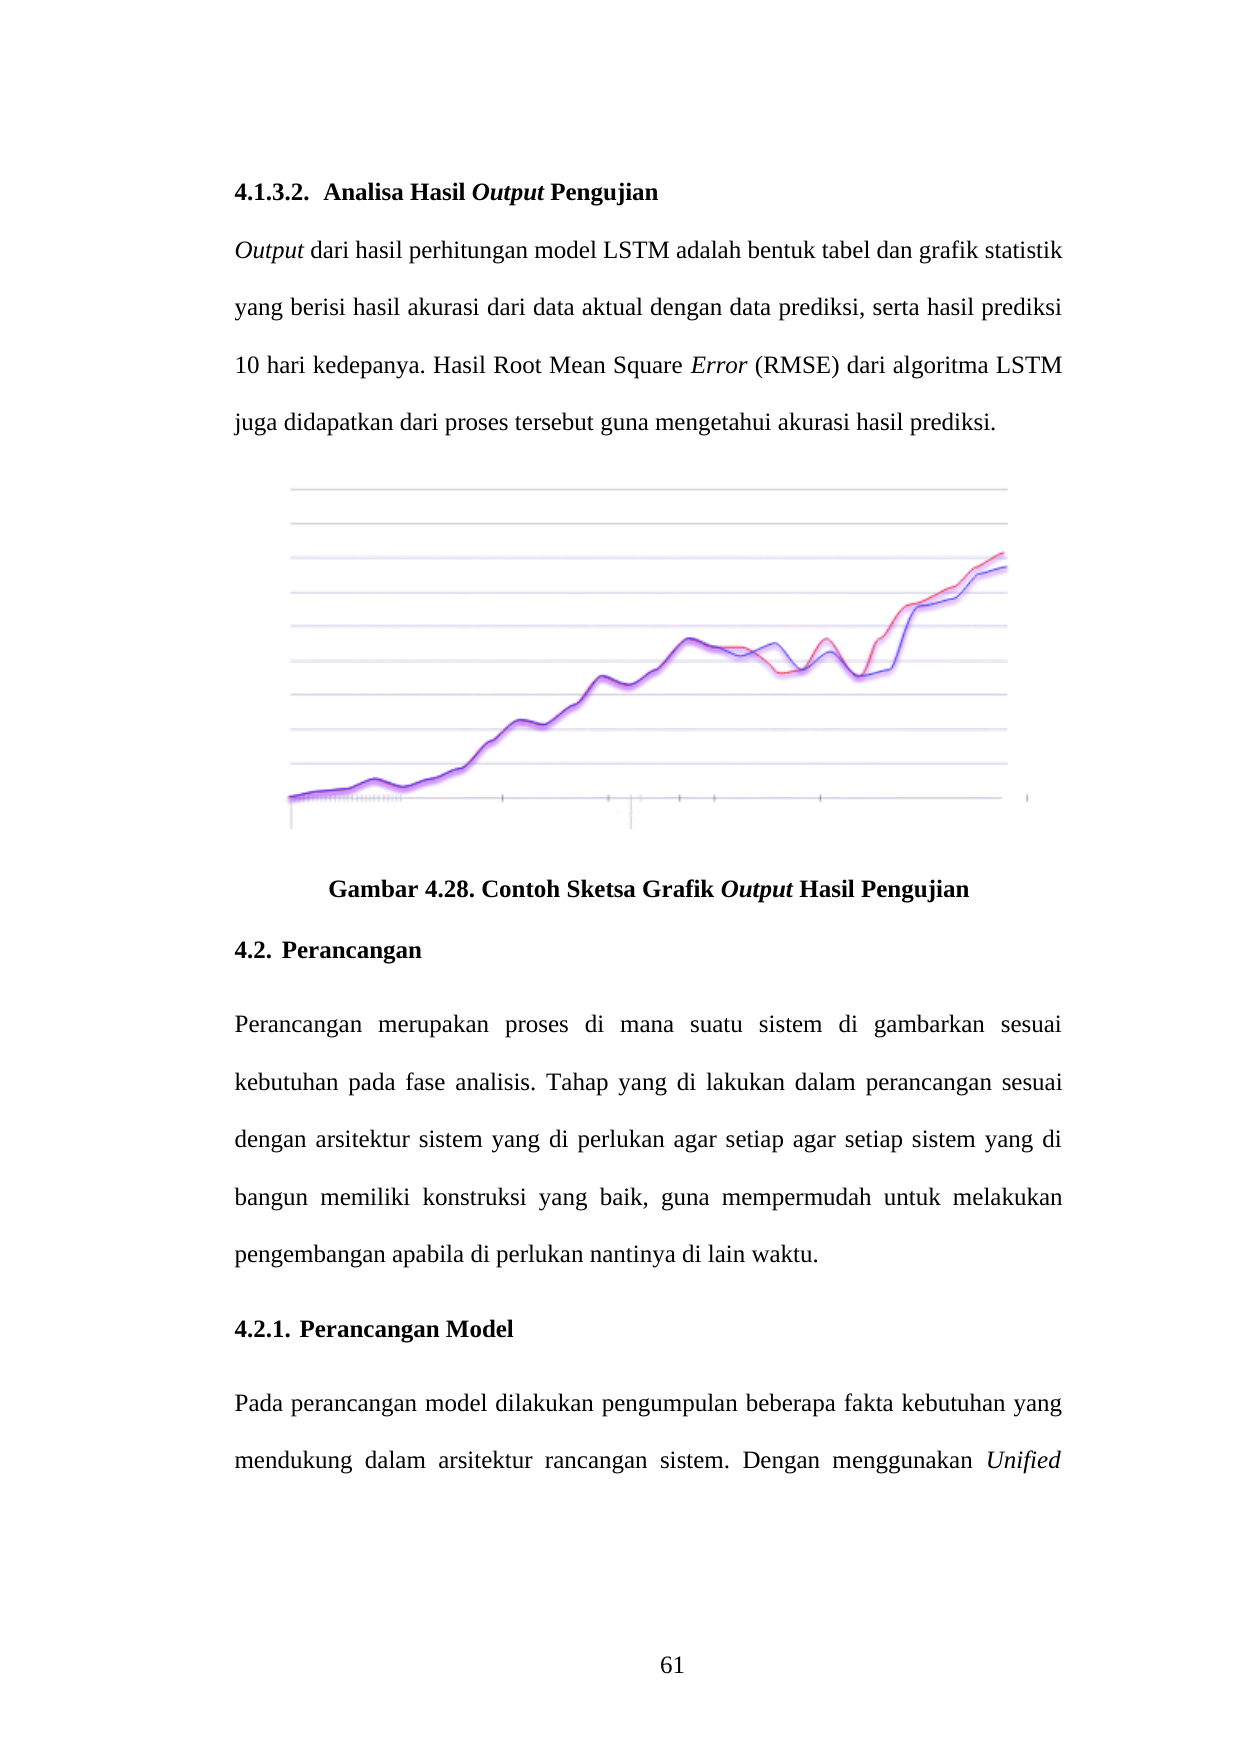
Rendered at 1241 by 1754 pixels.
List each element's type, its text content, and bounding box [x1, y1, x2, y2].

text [234, 1388, 1063, 1474]
subtitle Perancangan [234, 935, 1063, 964]
subtitle Perancangan Model [234, 1314, 1063, 1342]
text Output dari hasil perhitungan model LSTM adalah bentuk tabel dan grafik statistik yang berisi hasil akurasi dari data aktual dengan data prediksi, serta hasil prediksi 10 hari kedepanya. Hasil Root Mean Square Error (RMSE) dari algoritma LSTM juga didapatkan dari proses tersebut guna mengetahui akurasi hasil prediksi. [234, 235, 1063, 436]
subtitle Analisa Hasil Output Pengujian [234, 177, 1063, 206]
text Perancangan merupakan proses di mana suatu sistem di gambarkan sesuai kebutuhan pada fase analisis. Tahap yang di lakukan dalam perancangan sesuai dengan arsitektur sistem yang di perlukan agar setiap agar setiap sistem yang di bangun memiliki konstruksi yang baik, guna mempermudah untuk melakukan pengembangan apabila di perlukan nantinya di lain waktu. [234, 1009, 1063, 1268]
picture [262, 481, 1036, 829]
